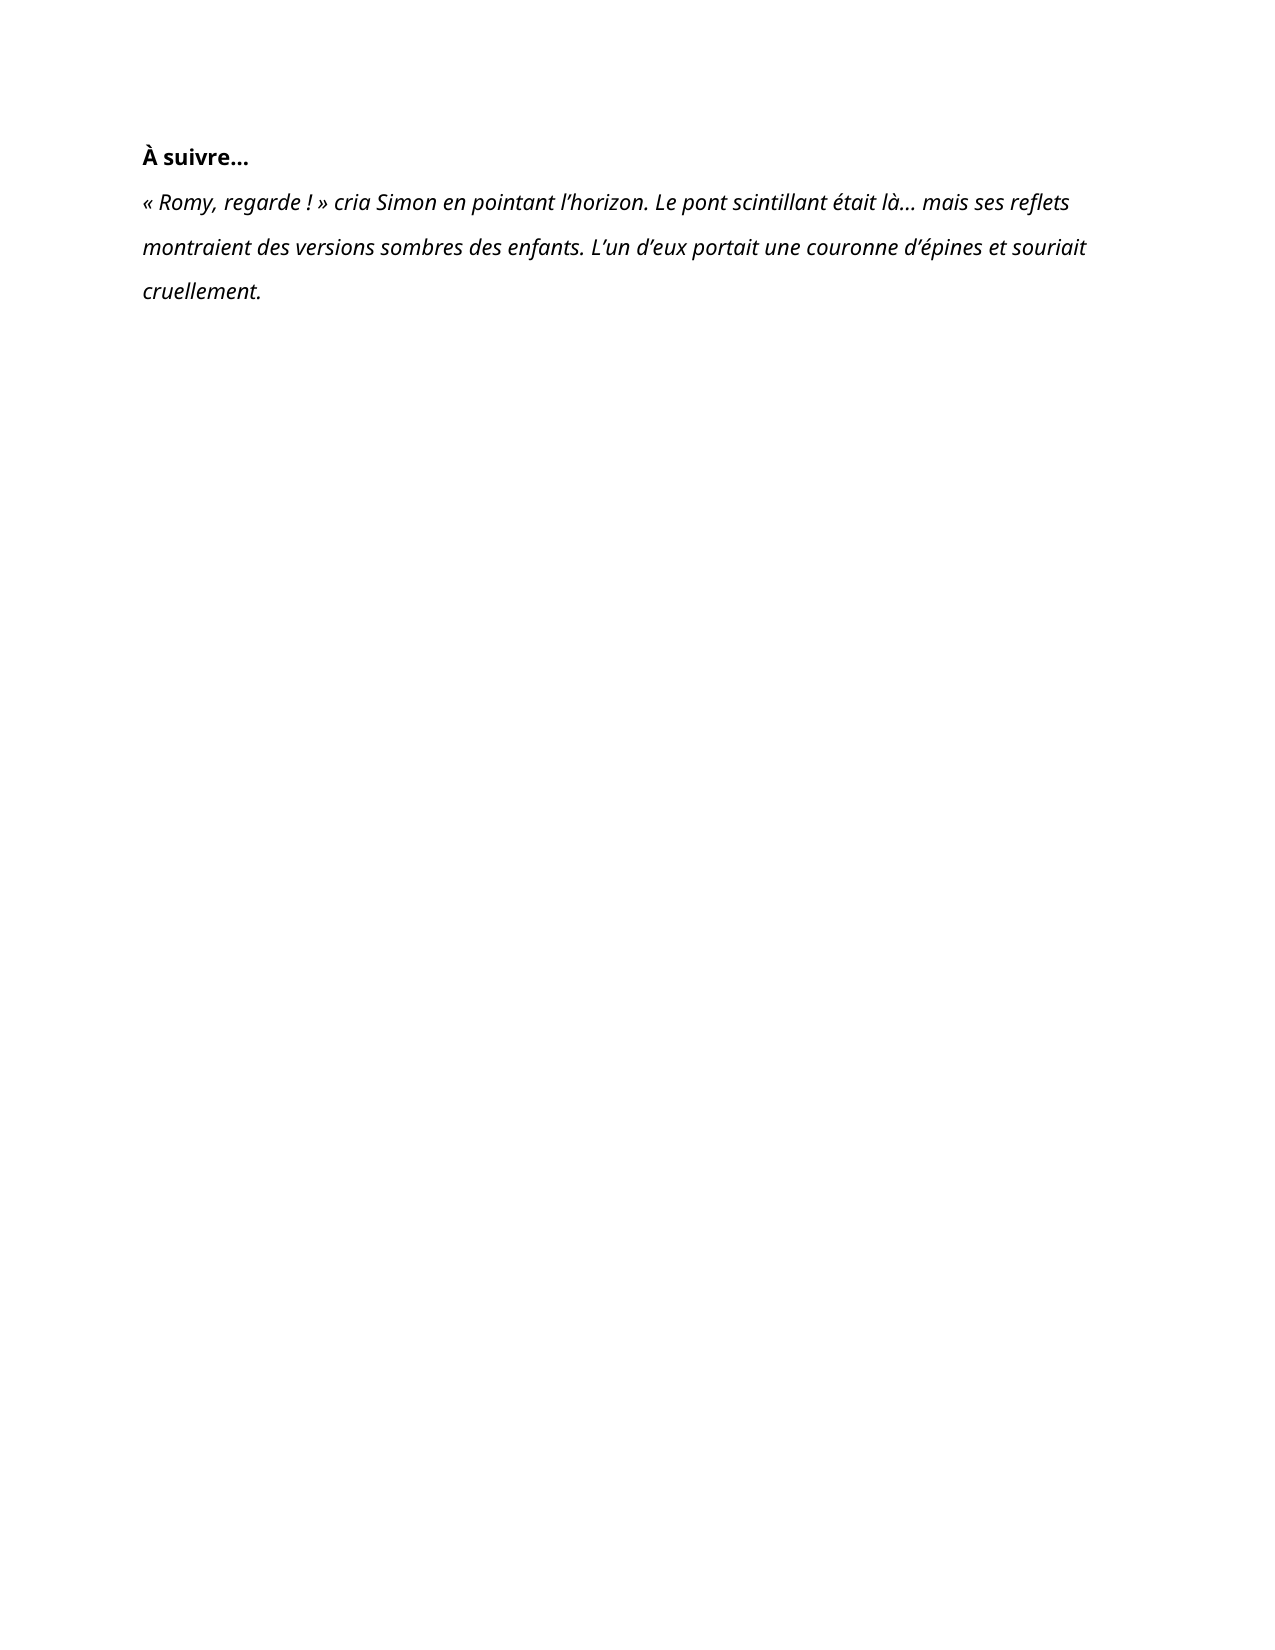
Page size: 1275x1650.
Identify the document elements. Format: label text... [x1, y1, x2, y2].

text À suivre… « Romy, regarde ! » cria Simon en pointant l’horizon. Le pont scintillant était là… mais ses reflets montraient des versions sombres des enfants. L’un d’eux portait une couronne d’épines et souriait cruellement. [142, 142, 1133, 306]
